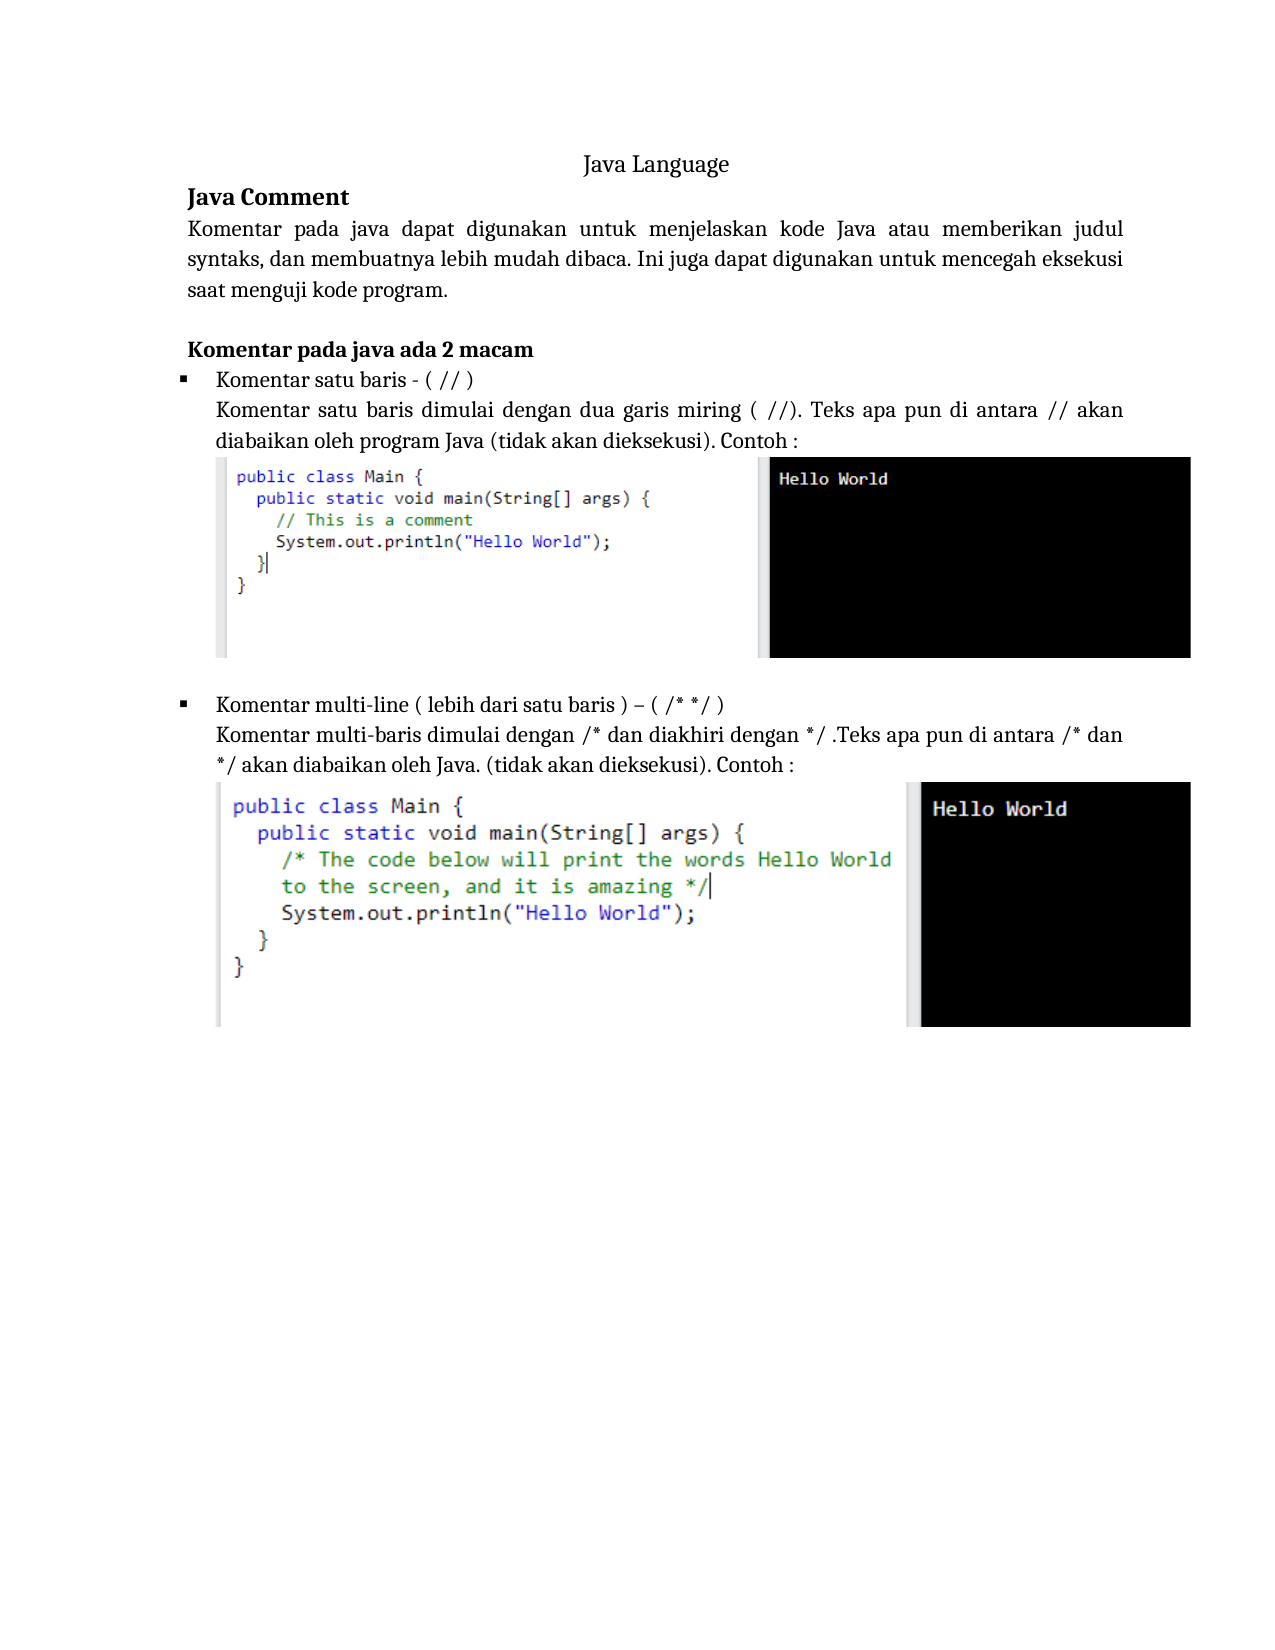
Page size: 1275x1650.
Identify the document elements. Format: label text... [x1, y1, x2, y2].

picture [215, 782, 1191, 1027]
list Komentar multi-baris dimulai dengan /* dan diakhiri dengan */ .Teks apa pun di antara /* dan */ akan diabaikan oleh Java. (tidak akan dieksekusi). Contoh : [216, 722, 1125, 778]
list Komentar multi-line ( lebih dari satu baris ) – ( /* */ ) [178, 692, 1125, 718]
list Java Language [187, 150, 1125, 179]
list Komentar pada java dapat digunakan untuk menjelaskan kode Java atau memberikan judul syntaks, dan membuatnya lebih mudah dibaca. Ini juga dapat digunakan untuk mencegah eksekusi saat menguji kode program. [187, 216, 1125, 303]
list Komentar pada java ada 2 macam [187, 337, 1125, 363]
list Java Comment [187, 183, 1125, 212]
list Komentar satu baris dimulai dengan dua garis miring ( //). Teks apa pun di antara // akan diabaikan oleh program Java (tidak akan dieksekusi). Contoh : [216, 397, 1125, 454]
picture [215, 457, 1191, 658]
list Komentar satu baris - ( // ) [178, 367, 1125, 393]
